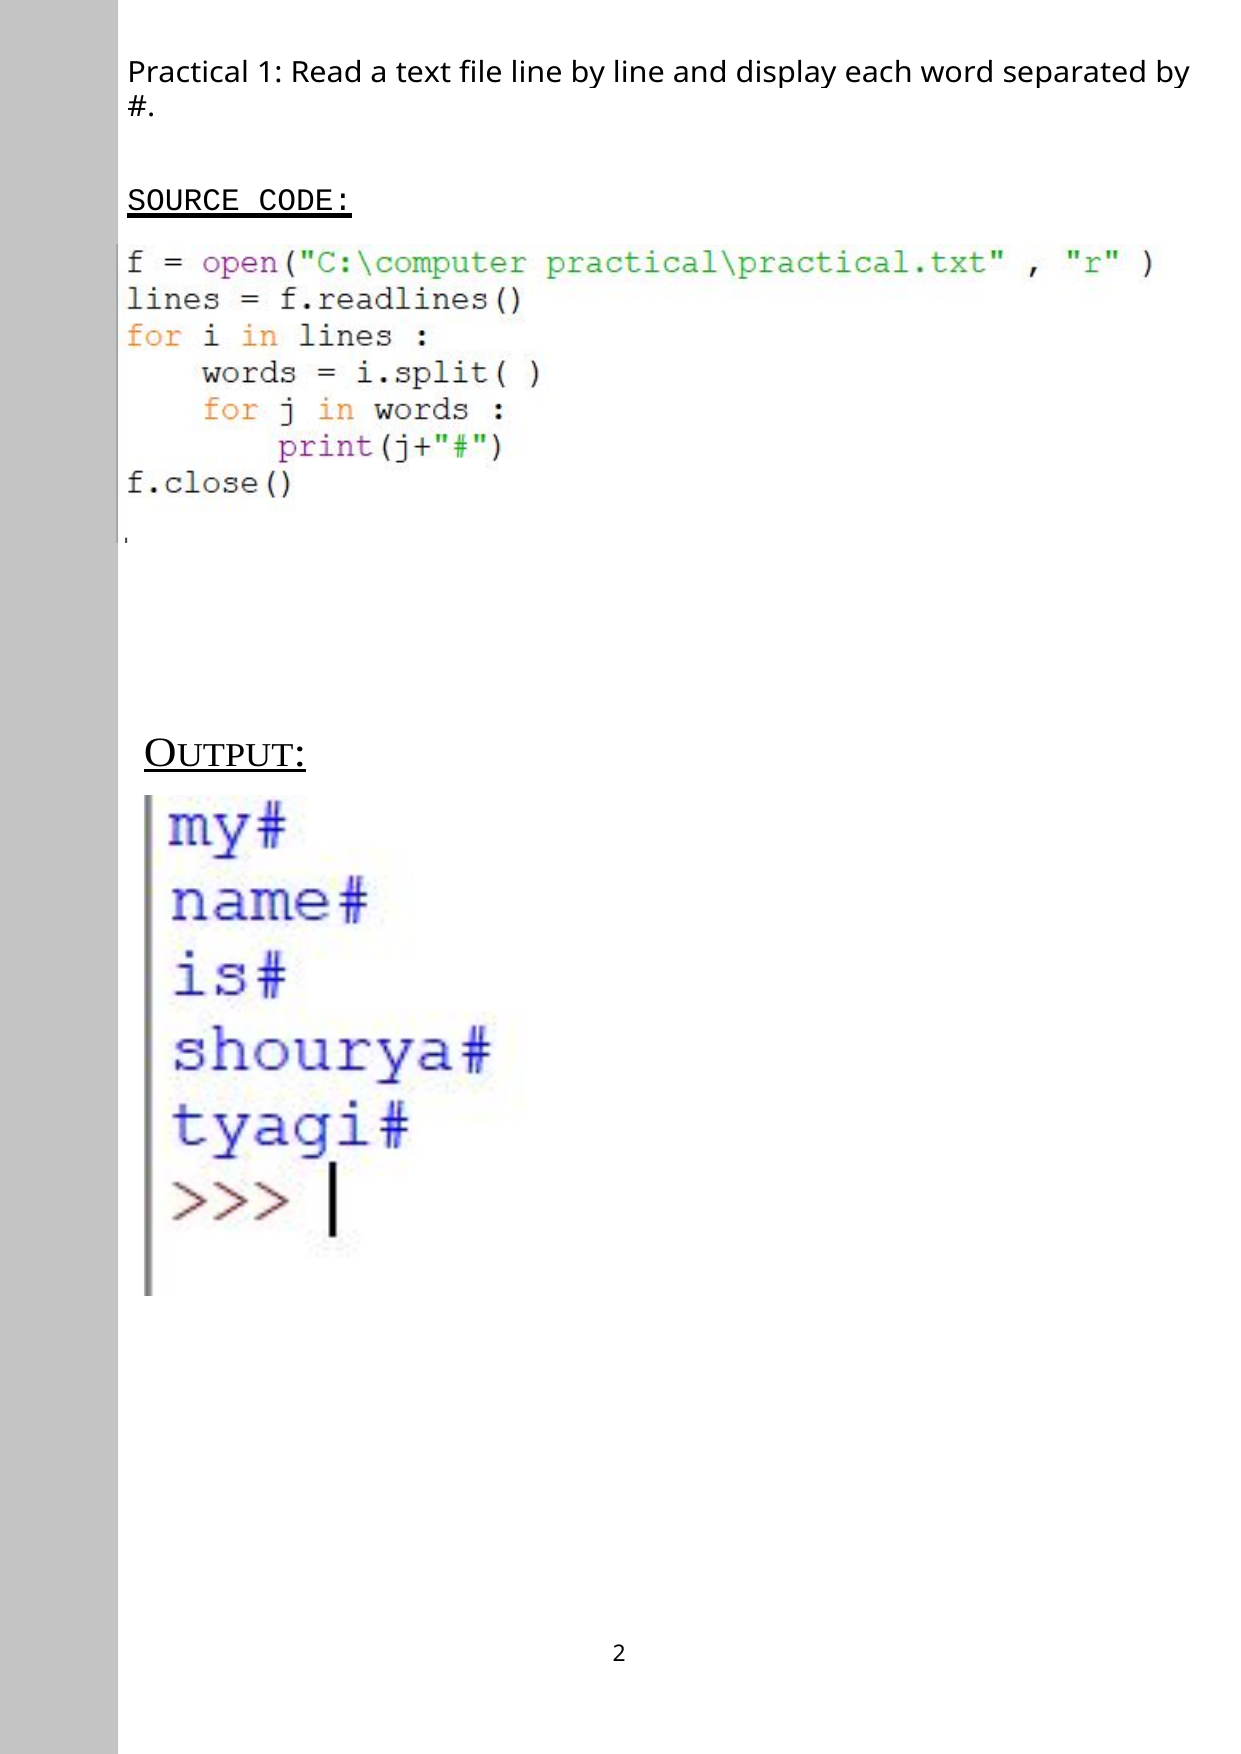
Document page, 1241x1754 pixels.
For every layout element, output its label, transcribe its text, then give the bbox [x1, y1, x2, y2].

text #. [127, 85, 1230, 125]
text SOURCE CODE: [127, 184, 1230, 220]
text Output: [144, 728, 1230, 776]
picture [143, 795, 978, 1296]
picture [116, 244, 1238, 543]
